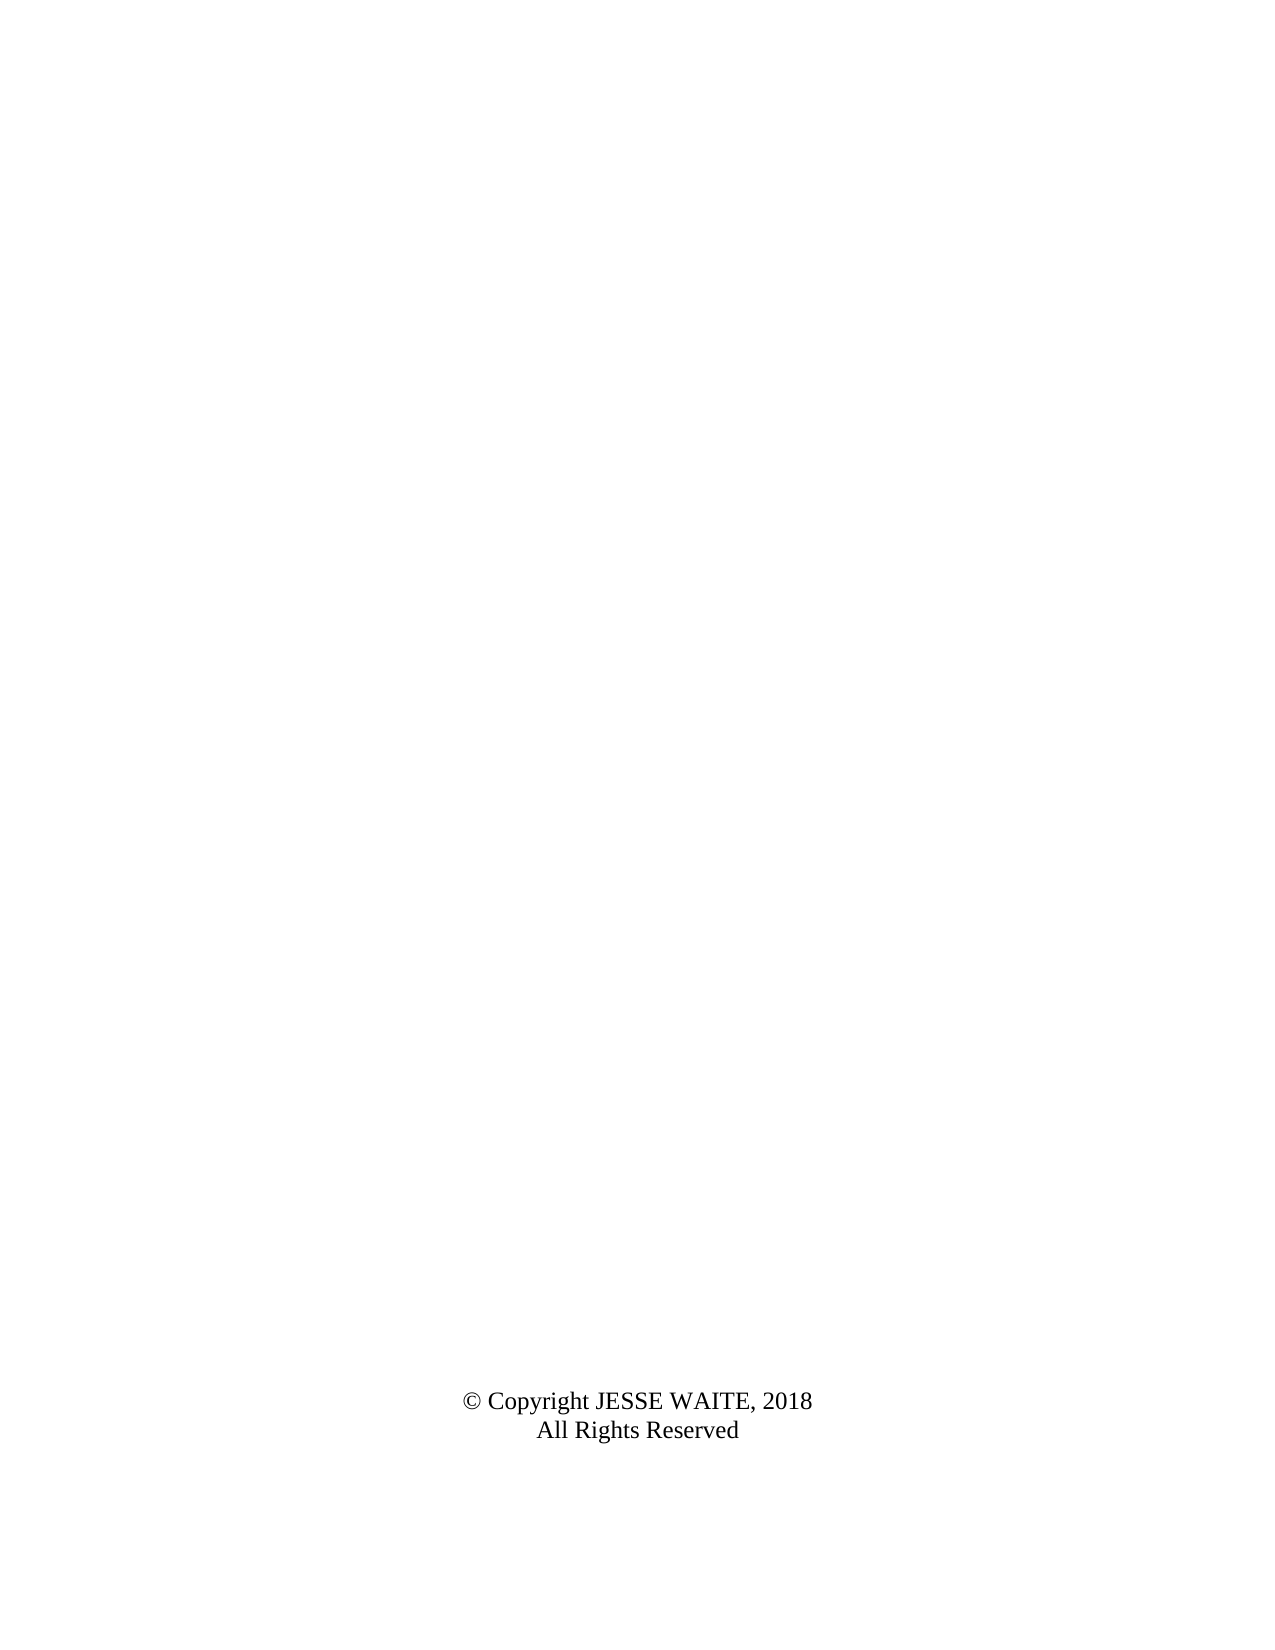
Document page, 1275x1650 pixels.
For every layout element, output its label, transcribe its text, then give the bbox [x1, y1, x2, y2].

text © Copyright JESSE WAITE, 2018 [150, 1386, 1125, 1415]
text All Rights Reserved [150, 1415, 1125, 1444]
